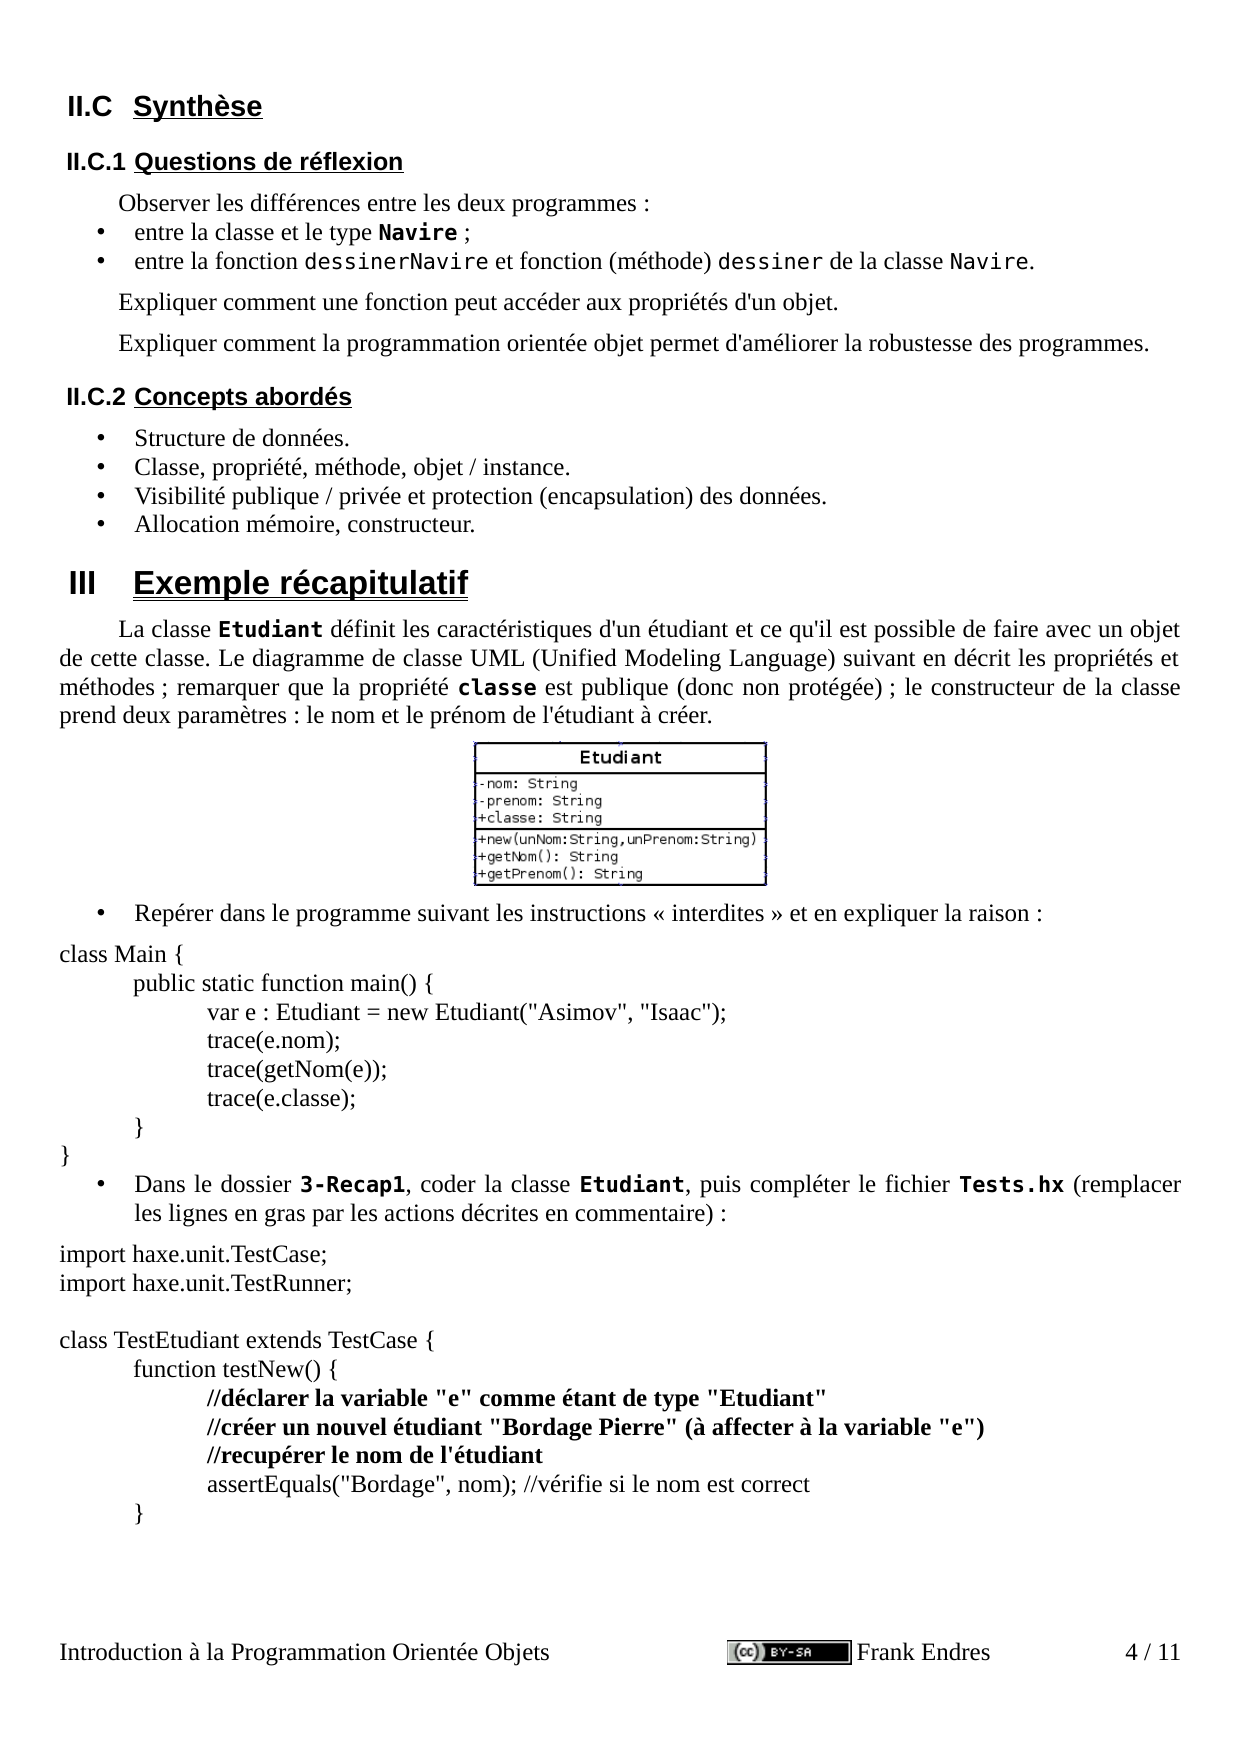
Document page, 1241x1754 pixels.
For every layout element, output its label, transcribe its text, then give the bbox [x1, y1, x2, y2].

list Visibilité publique / privée et protection (encapsulation) des données. [97, 481, 1181, 509]
list Allocation mémoire, constructeur. [97, 509, 1181, 538]
text import haxe.unit.TestRunner; [59, 1268, 1181, 1297]
text trace(getNom(e)); [59, 1054, 1181, 1083]
text trace(e.classe); [59, 1083, 1181, 1112]
subtitle Concepts abordés [59, 382, 1181, 411]
text //créer un nouvel étudiant "Bordage Pierre" (à affecter à la variable "e") [59, 1412, 1181, 1440]
text trace(e.nom); [59, 1025, 1181, 1054]
subtitle Questions de réflexion [59, 147, 1181, 176]
text import haxe.unit.TestCase; [59, 1239, 1181, 1268]
list Structure de données. [97, 423, 1181, 452]
text //recupérer le nom de l'étudiant [59, 1440, 1181, 1469]
text var e : Etudiant = new Etudiant("Asimov", "Isaac"); [59, 997, 1181, 1025]
text assertEquals("Bordage", nom); //vérifie si le nom est correct [59, 1469, 1181, 1498]
list Dans le dossier 3-Recap1, coder la classe Etudiant, puis compléter le fichier Tests.hx (remplacer les lignes en gras par les actions décrites en commentaire) : [97, 1169, 1181, 1227]
text } [59, 1140, 1181, 1169]
text class Main { [59, 939, 1181, 968]
picture [727, 1640, 852, 1665]
text } [59, 1498, 1181, 1527]
text class TestEtudiant extends TestCase { [59, 1325, 1181, 1354]
text public static function main() { [59, 968, 1181, 997]
text La classe Etudiant définit les caractéristiques d'un étudiant et ce qu'il est possible de faire avec un objet de cette classe. Le diagramme de classe UML (Unified Modeling Language) suivant en décrit les propriétés et méthodes ; remarquer que la propriété classe est publique (donc non protégée) ; le constructeur de la classe prend deux paramètres : le nom et le prénom de l'étudiant à créer. [59, 614, 1181, 729]
picture [472, 741, 768, 886]
list entre la classe et le type Navire ; [97, 217, 1181, 246]
text Expliquer comment la programmation orientée objet permet d'améliorer la robustesse des programmes. [59, 328, 1181, 357]
subtitle Exemple récapitulatif [59, 563, 1181, 602]
text Expliquer comment une fonction peut accéder aux propriétés d'un objet. [59, 287, 1181, 316]
text function testNew() { [59, 1354, 1181, 1383]
text //déclarer la variable "e" comme étant de type "Etudiant" [59, 1383, 1181, 1412]
subtitle Synthèse [59, 88, 1181, 122]
list Repérer dans le programme suivant les instructions « interdites » et en expliquer la raison : [97, 742, 1181, 927]
text } [59, 1112, 1181, 1140]
text Observer les différences entre les deux programmes : [59, 188, 1181, 217]
list entre la fonction dessinerNavire et fonction (méthode) dessiner de la classe Navire. [97, 246, 1181, 274]
list Classe, propriété, méthode, objet / instance. [97, 452, 1181, 481]
